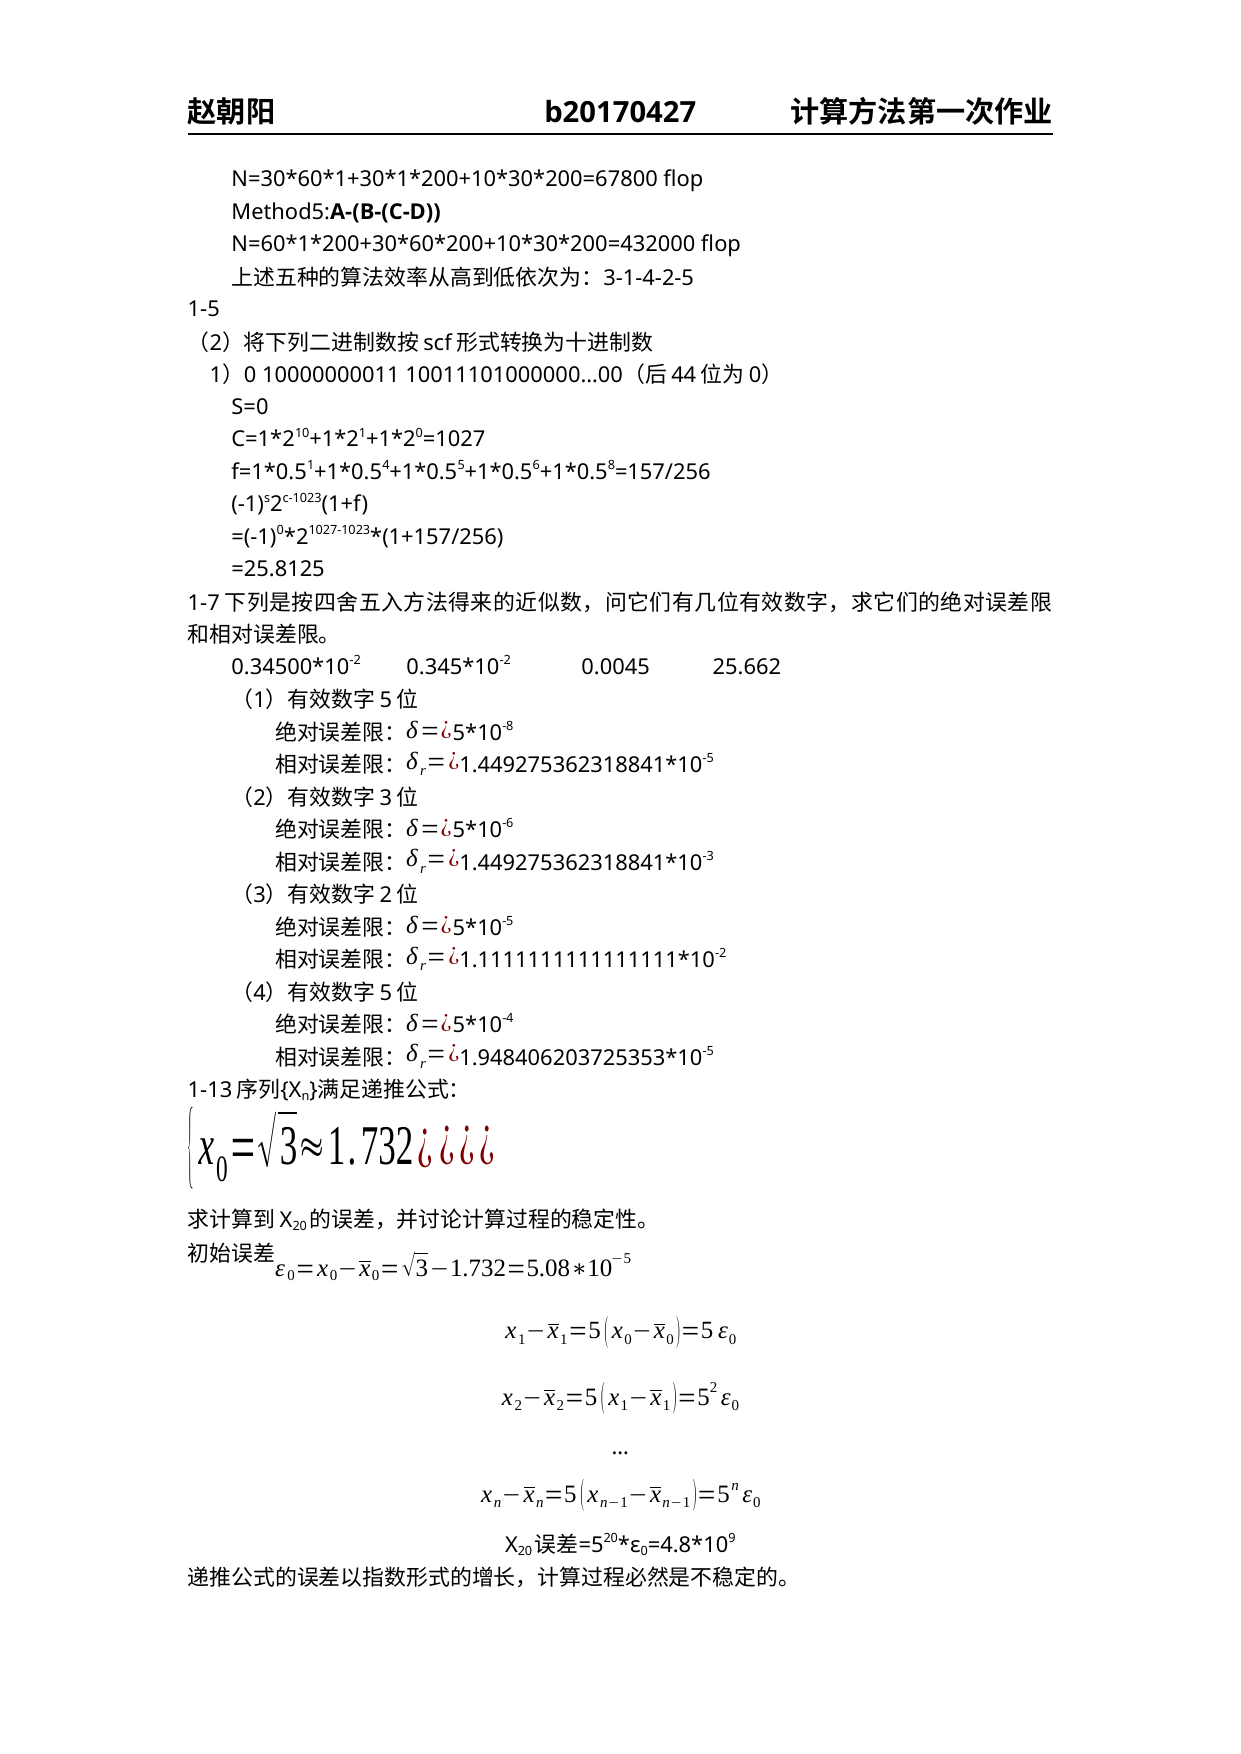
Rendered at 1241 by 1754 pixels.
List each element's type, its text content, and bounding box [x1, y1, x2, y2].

text (-1)s2c-1023(1+f) [231, 487, 1053, 519]
text 相对误差限：1.1111111111111111*10-2 [187, 942, 1053, 974]
text 绝对误差限：5*10-5 [187, 909, 1053, 942]
text Method5:A-(B-(C-D)) [187, 194, 1053, 227]
text 1-5 [187, 292, 1053, 324]
text C=1*210+1*21+1*20=1027 [231, 422, 1053, 454]
text 相对误差限：1.449275362318841*10-5 [187, 747, 1053, 779]
text … [187, 1429, 1053, 1462]
text 初始误差 [187, 1234, 1053, 1299]
text 1-7下列是按四舍五入方法得来的近似数，问它们有几位有效数字，求它们的绝对误差限和相对误差限。 [187, 584, 1053, 649]
text 上述五种的算法效率从高到低依次为：3-1-4-2-5 [187, 259, 1053, 292]
text f=1*0.51+1*0.54+1*0.55+1*0.56+1*0.58=157/256 [231, 454, 1053, 487]
text 绝对误差限：5*10-4 [187, 1007, 1053, 1039]
text S=0 [231, 389, 1053, 422]
text =25.8125 [231, 552, 1053, 584]
text （4）有效数字5位 [187, 974, 1053, 1007]
text （1）有效数字5位 [187, 682, 1053, 714]
text （2）有效数字3位 [187, 779, 1053, 812]
text 绝对误差限：5*10-6 [187, 812, 1053, 844]
text 求计算到X20的误差，并讨论计算过程的稳定性。 [187, 1202, 1053, 1234]
text 绝对误差限：5*10-8 [187, 714, 1053, 747]
text X20误差=520*ε0=4.8*109 [187, 1527, 1053, 1559]
text 相对误差限：1.449275362318841*10-3 [187, 844, 1053, 877]
text 0.34500*10-2 0.345*10-2 0.0045 25.662 [187, 649, 1053, 682]
text 1-13序列{Xn}满足递推公式： [187, 1072, 1053, 1104]
text （3）有效数字2位 [187, 877, 1053, 909]
text 1）0 10000000011 10011101000000…00（后44位为0） [209, 357, 1053, 389]
text 递推公式的误差以指数形式的增长，计算过程必然是不稳定的。 [187, 1559, 1053, 1592]
text N=30*60*1+30*1*200+10*30*200=67800 flop [187, 162, 1053, 194]
text =(-1)0*21027-1023*(1+157/256) [231, 519, 1053, 552]
text （2）将下列二进制数按scf形式转换为十进制数 [187, 324, 1053, 357]
text N=60*1*200+30*60*200+10*30*200=432000 flop [187, 227, 1053, 259]
text 相对误差限：1.948406203725353*10-5 [187, 1039, 1053, 1072]
